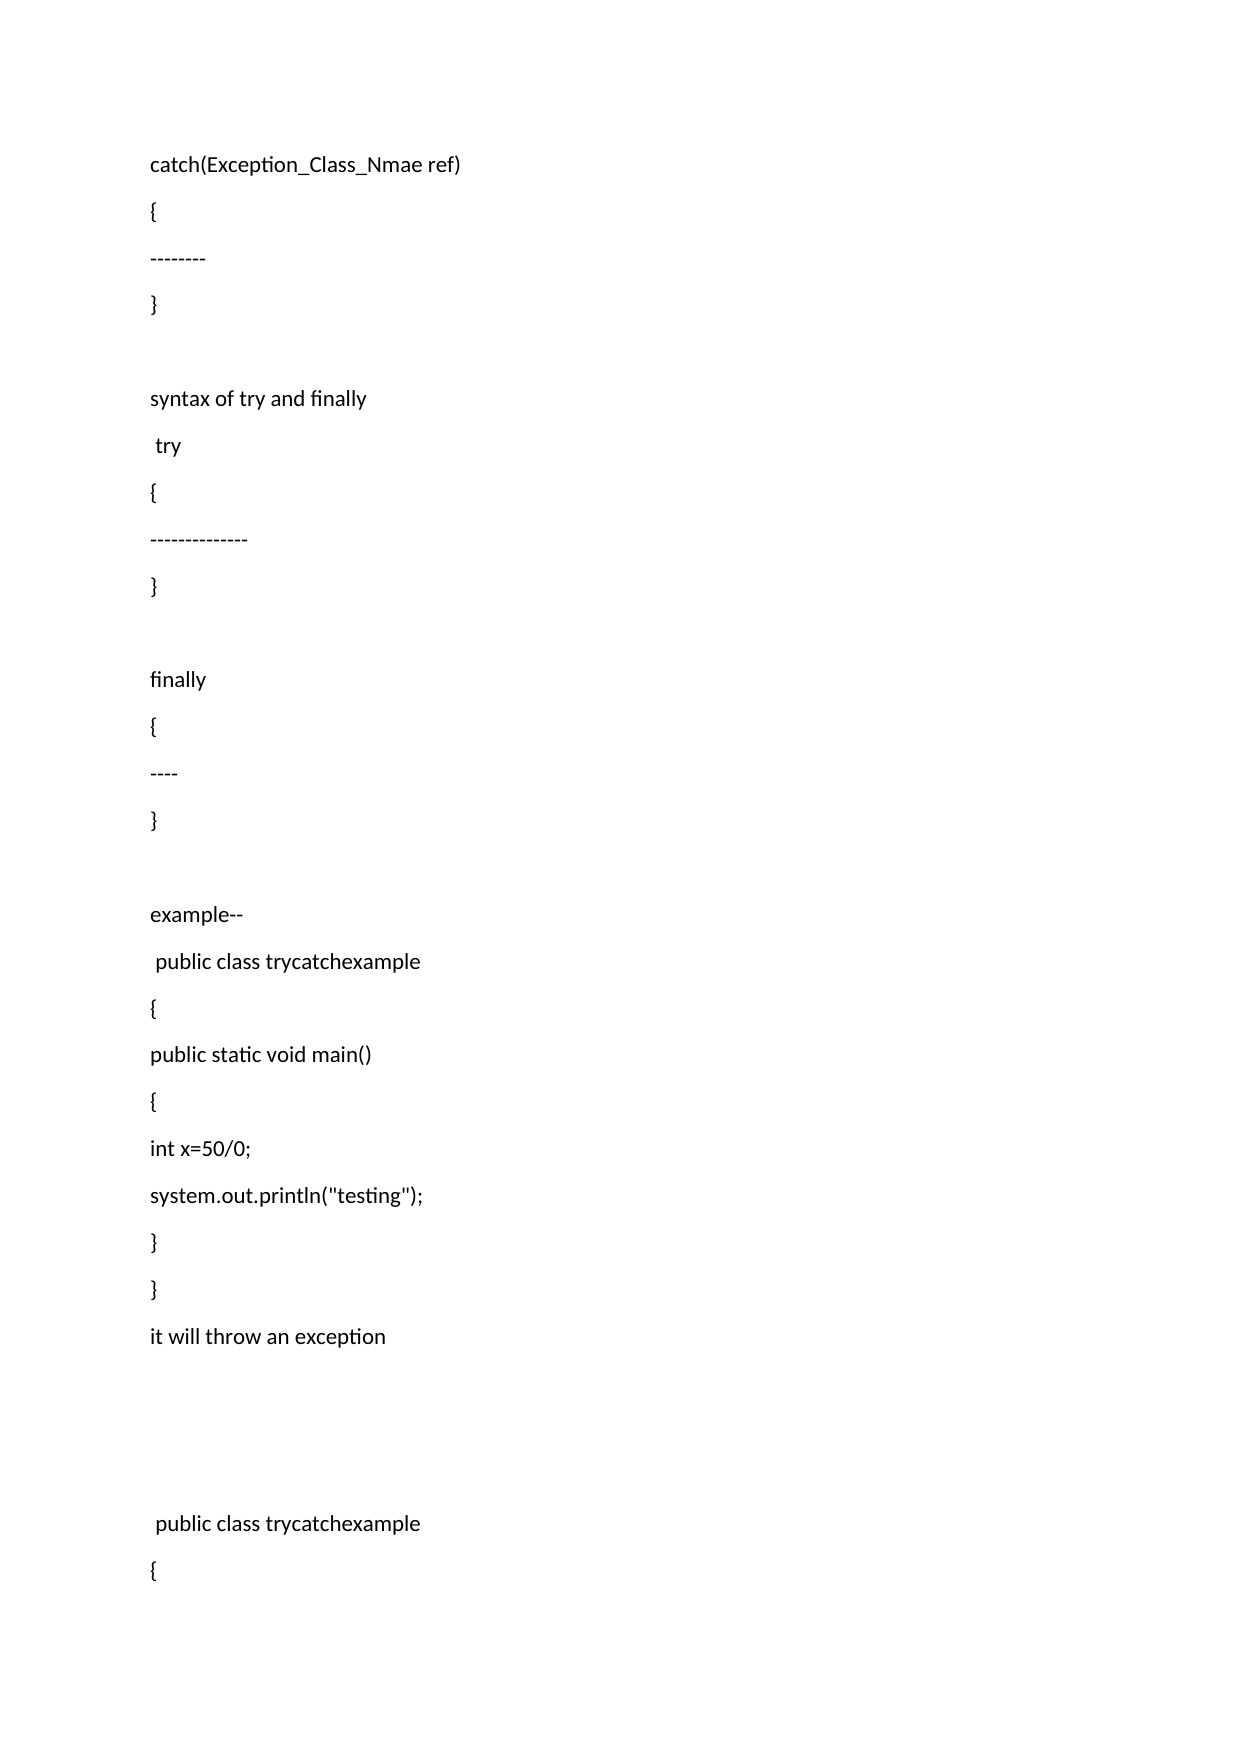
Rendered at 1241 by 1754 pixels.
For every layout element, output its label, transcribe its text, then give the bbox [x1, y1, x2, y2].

text catch(Exception_Class_Nmae ref) [150, 150, 1090, 178]
text { [150, 1087, 1090, 1116]
text example-- [150, 900, 1090, 928]
text -------------- [150, 525, 1090, 553]
text { [150, 478, 1090, 506]
text } [150, 1275, 1090, 1303]
text int x=50/0; [150, 1134, 1090, 1162]
text finally [150, 666, 1090, 694]
text ---- [150, 759, 1090, 787]
text } [150, 1228, 1090, 1256]
text public class trycatchexample [150, 947, 1090, 975]
text { [150, 197, 1090, 225]
text system.out.println("testing"); [150, 1181, 1090, 1209]
text syntax of try and finally [150, 384, 1090, 412]
text } [150, 291, 1090, 319]
text -------- [150, 244, 1090, 272]
text public static void main() [150, 1041, 1090, 1069]
text { [150, 712, 1090, 741]
text try [150, 431, 1090, 459]
text public class trycatchexample [150, 1509, 1090, 1537]
text } [150, 572, 1090, 600]
text } [150, 806, 1090, 834]
text { [150, 1556, 1090, 1584]
text { [150, 994, 1090, 1022]
text it will throw an exception [150, 1322, 1090, 1350]
